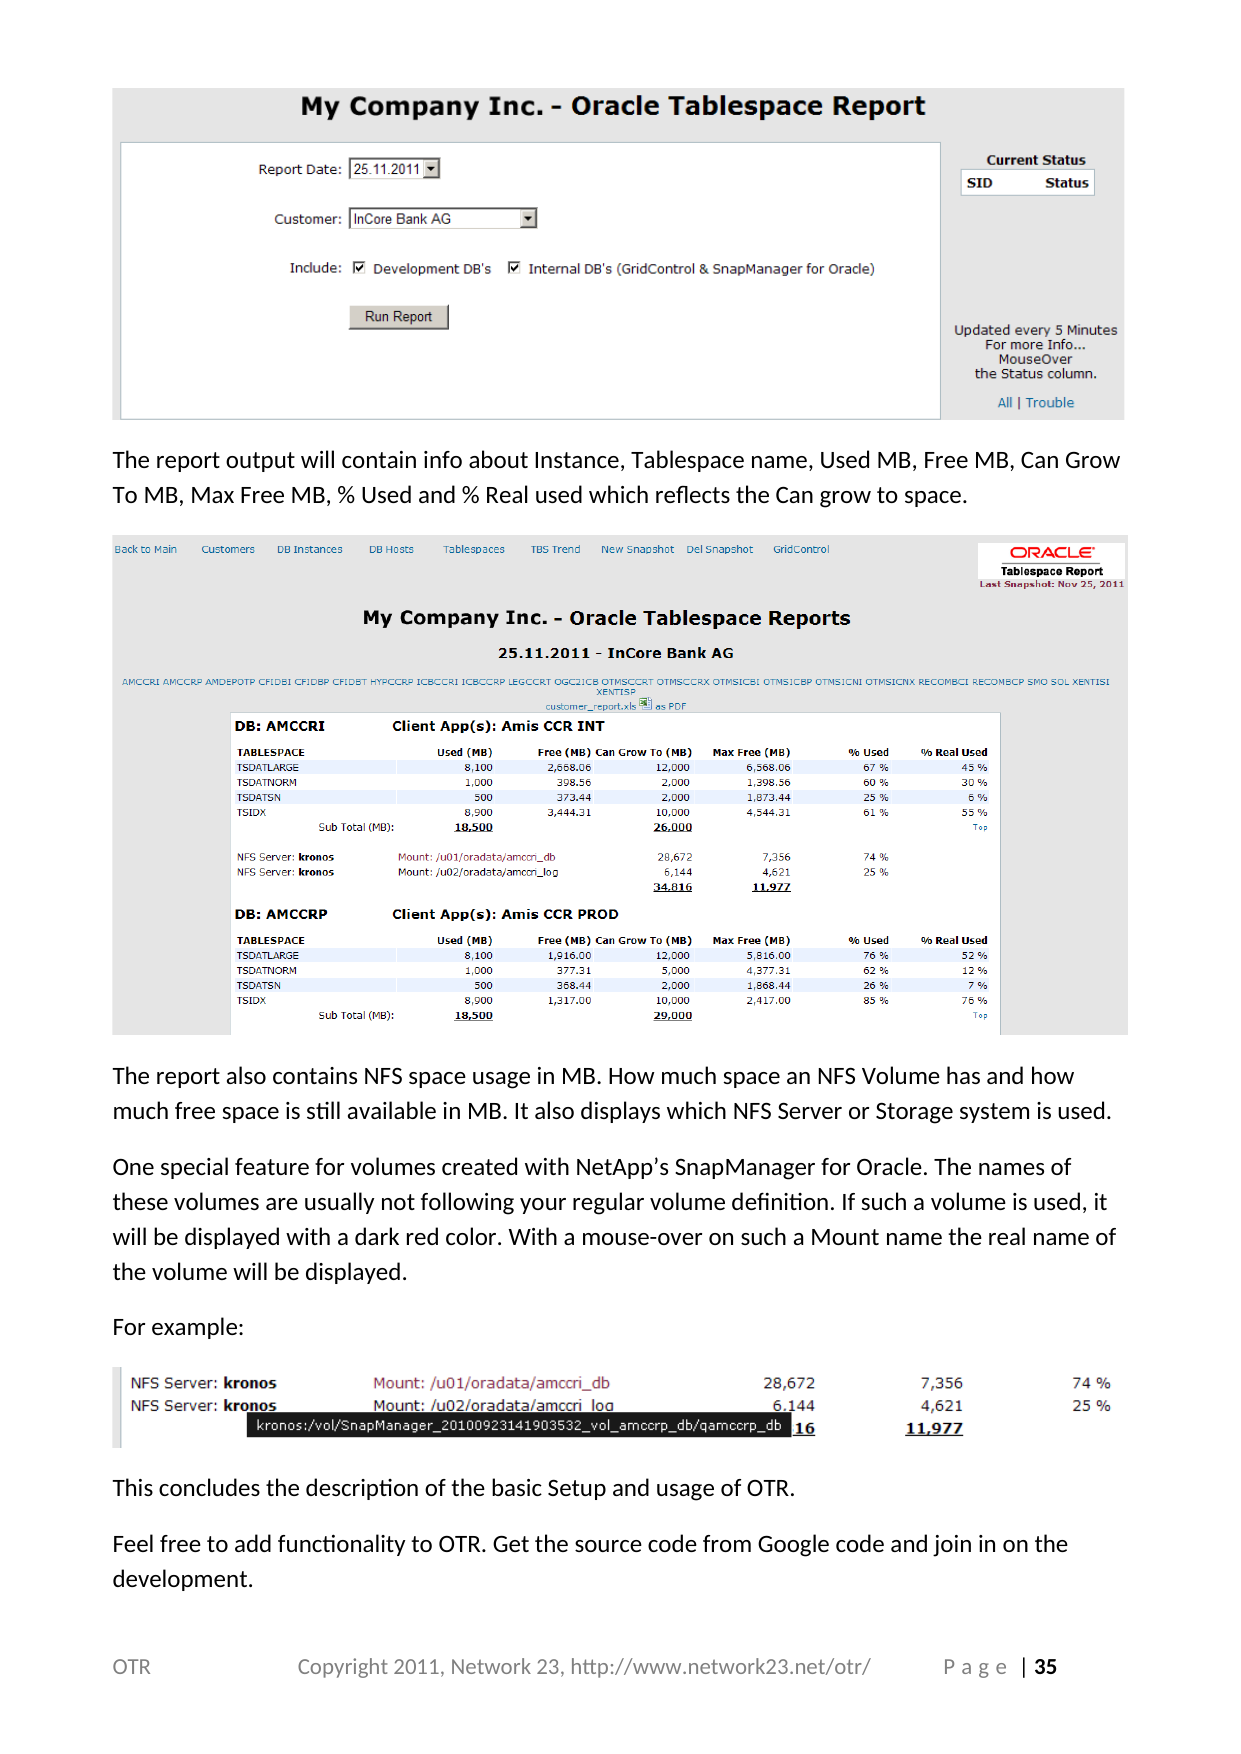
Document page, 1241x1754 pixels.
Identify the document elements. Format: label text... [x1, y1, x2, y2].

picture [112, 535, 1128, 1035]
text Feel free to add functionality to OTR. Get the source code from Google code and join in on the development. [112, 1528, 1128, 1594]
picture [112, 1367, 1128, 1448]
text The report output will contain info about Instance, Tablespace name, Used MB, Free MB, Can Grow To MB, Max Free MB, % Used and % Real used which reflects the Can grow to space. [112, 444, 1128, 510]
text For example: [112, 1311, 1128, 1342]
text This concludes the description of the basic Setup and usage of OTR. [112, 1473, 1128, 1503]
text The report also contains NFS space usage in MB. How much space an NFS Volume has and how much free space is still available in MB. It also displays which NFS Server or Storage system is used. [112, 1060, 1128, 1125]
text One special feature for volumes created with NetApp’s SnapManager for Oracle. The names of these volumes are usually not following your regular volume definition. If such a volume is used, it will be displayed with a dark red color. With a mouse-over on such a Mount name the real name of the volume will be displayed. [112, 1151, 1128, 1286]
picture [112, 88, 1125, 420]
